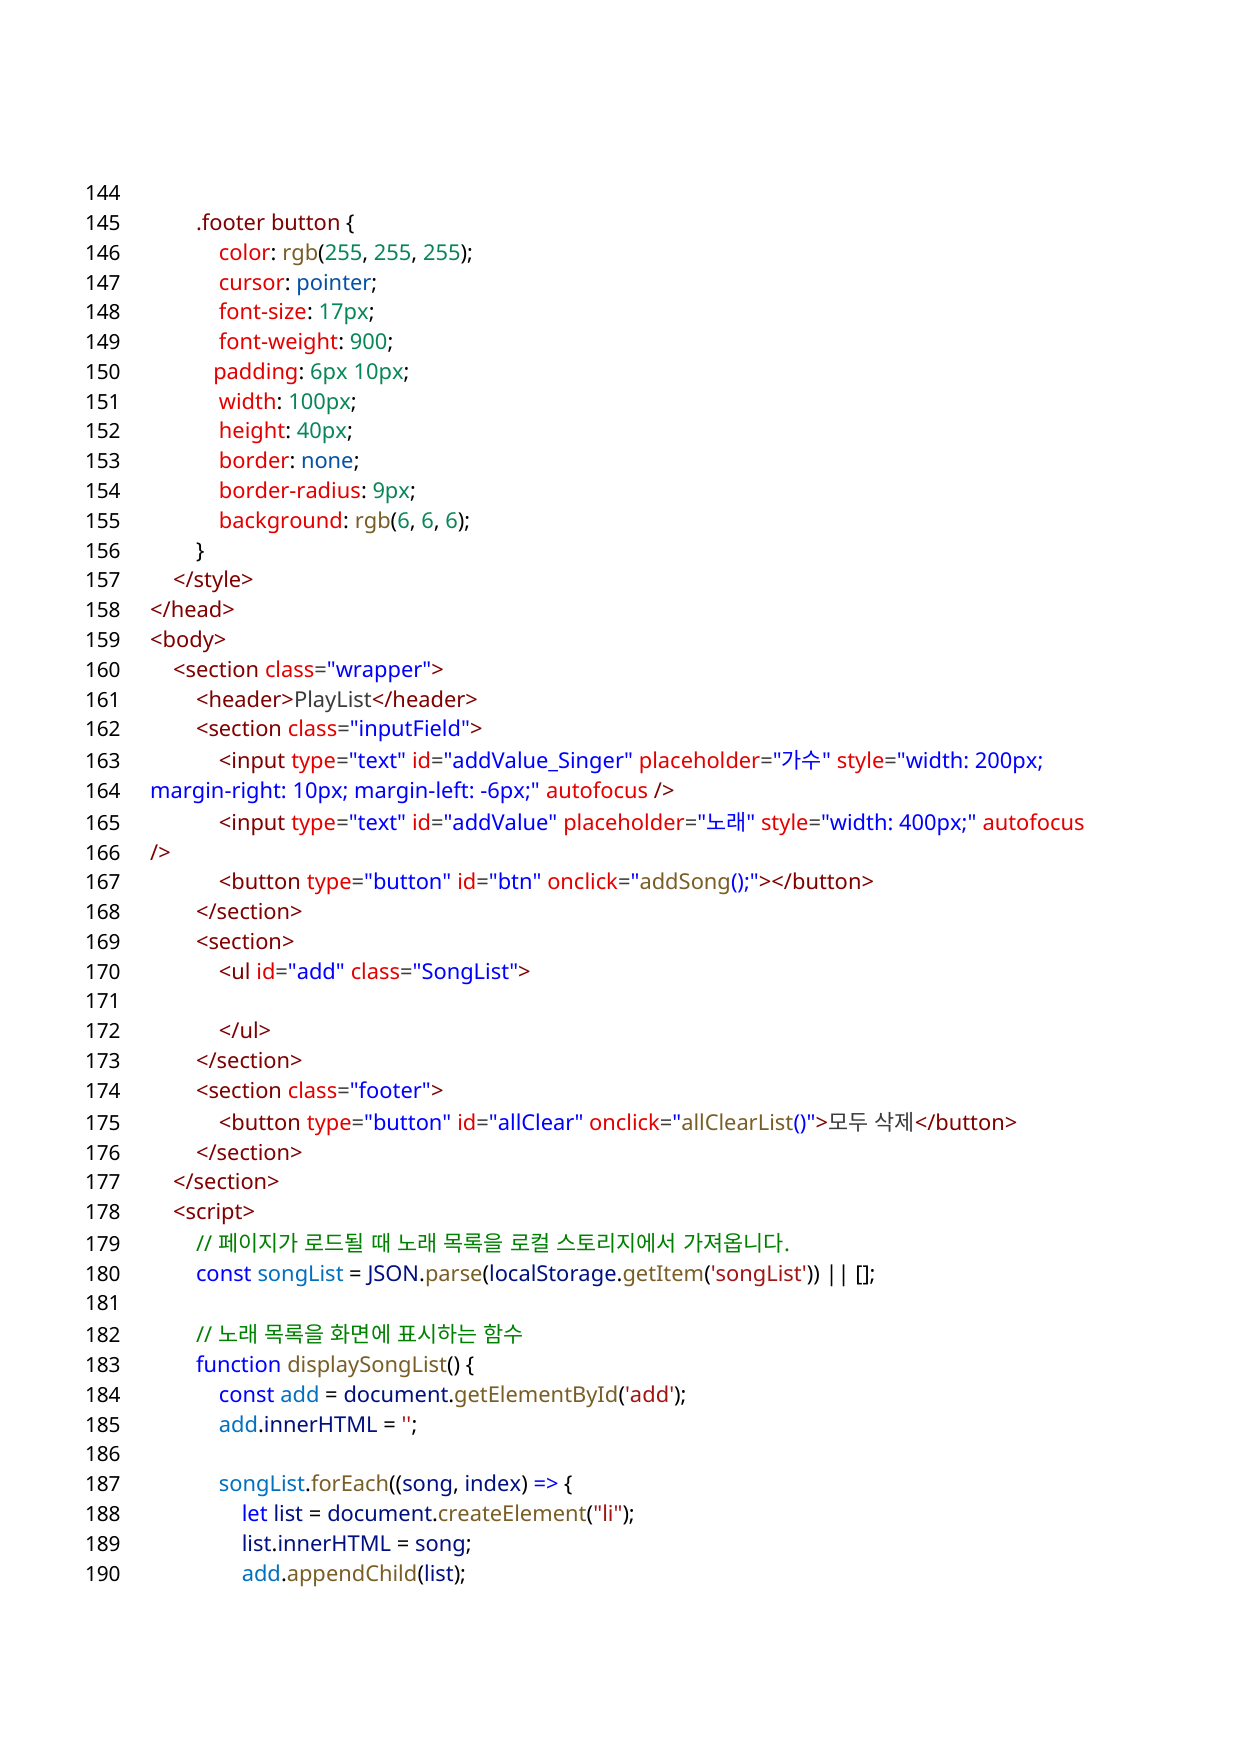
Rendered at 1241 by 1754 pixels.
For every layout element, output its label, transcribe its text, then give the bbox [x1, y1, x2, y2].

text color: rgb(255, 255, 255); [150, 237, 1090, 267]
text add.innerHTML = ''; [150, 1408, 1090, 1438]
text cursor: pointer; [150, 267, 1090, 296]
text border-radius: 9px; [150, 475, 1090, 505]
text let list = document.createElement("li"); [150, 1498, 1090, 1528]
text // 노래 목록을 화면에 표시하는 함수 [150, 1317, 1090, 1349]
text <input type="text" id="addValue" placeholder="노래" style="width: 400px;" autofocus /> [150, 805, 1090, 866]
text add.appendChild(list); [150, 1557, 1090, 1587]
text padding: 6px 10px; [150, 356, 1090, 386]
text </section> [150, 1136, 1090, 1166]
text height: 40px; [150, 416, 1090, 445]
text </head> [150, 594, 1090, 624]
text songList.forEach((song, index) => { [150, 1468, 1090, 1498]
text function displaySongList() { [150, 1349, 1090, 1379]
text </style> [150, 564, 1090, 594]
text </section> [150, 1045, 1090, 1075]
text <ul id="add" class="SongList"> [150, 956, 1090, 986]
text <section class="footer"> [150, 1075, 1090, 1105]
text <section class="wrapper"> [150, 654, 1090, 684]
text width: 100px; [150, 386, 1090, 416]
text </section> [150, 896, 1090, 926]
text .footer button { [150, 207, 1090, 237]
text // 페이지가 로드될 때 노래 목록을 로컬 스토리지에서 가져옵니다. [150, 1226, 1090, 1258]
text } [150, 535, 1090, 564]
text background: rgb(6, 6, 6); [150, 505, 1090, 535]
text <button type="button" id="btn" onclick="addSong();"></button> [150, 866, 1090, 896]
text <input type="text" id="addValue_Singer" placeholder="가수" style="width: 200px; margin-right: 10px; margin-left: -6px;" autofocus /> [150, 743, 1090, 805]
text font-size: 17px; [150, 296, 1090, 326]
text <header>PlayList</header> [150, 684, 1090, 713]
text border: none; [150, 445, 1090, 475]
text <body> [150, 624, 1090, 654]
text const add = document.getElementById('add'); [150, 1379, 1090, 1408]
text <section> [150, 926, 1090, 956]
text </ul> [150, 1015, 1090, 1045]
text <button type="button" id="allClear" onclick="allClearList()">모두 삭제</button> [150, 1105, 1090, 1136]
text const songList = JSON.parse(localStorage.getItem('songList')) || []; [150, 1258, 1090, 1287]
text list.innerHTML = song; [150, 1528, 1090, 1557]
text <section class="inputField"> [150, 713, 1090, 743]
text <script> [150, 1196, 1090, 1226]
text </section> [150, 1166, 1090, 1196]
text font-weight: 900; [150, 326, 1090, 356]
